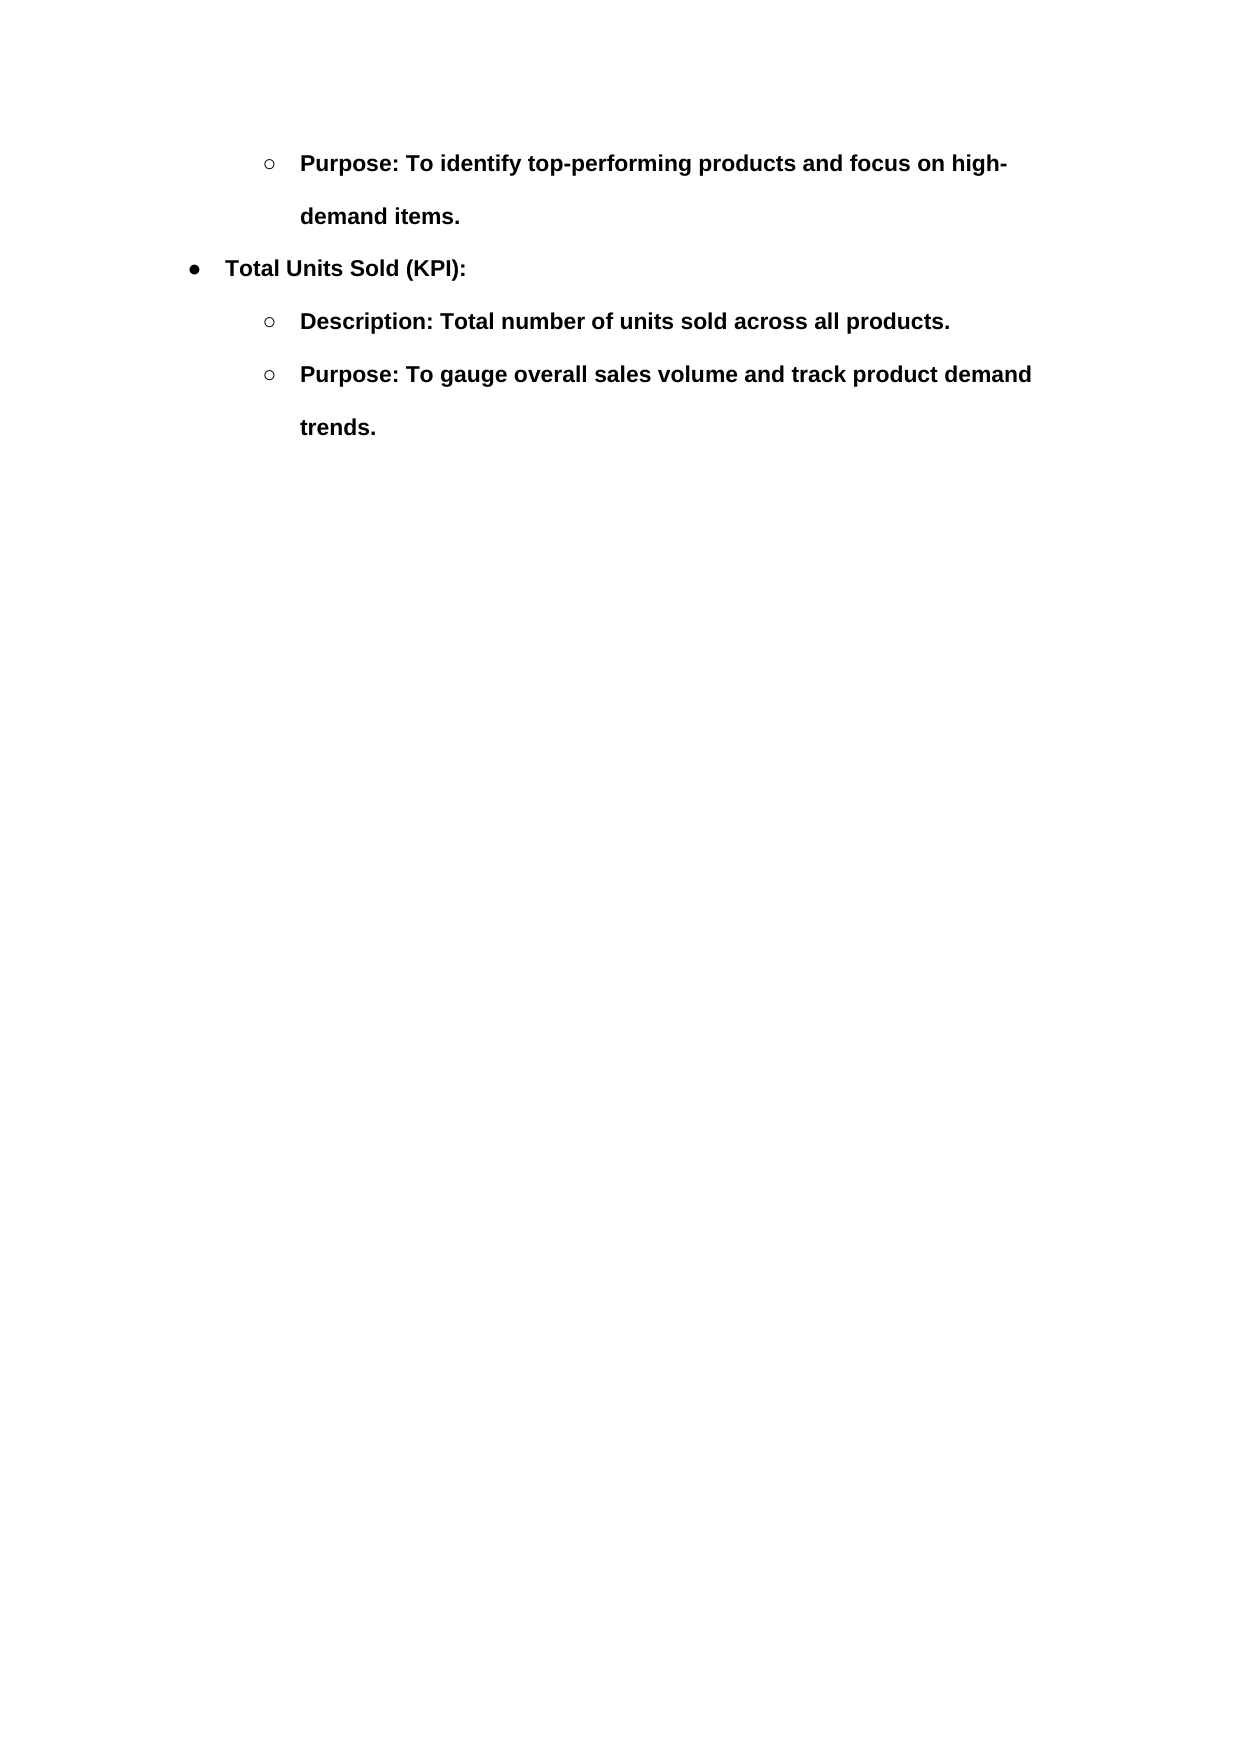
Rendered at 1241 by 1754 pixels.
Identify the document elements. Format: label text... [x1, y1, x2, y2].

list Description: Total number of units sold across all products. [262, 308, 1090, 334]
list Purpose: To gauge overall sales volume and track product demand trends. [262, 361, 1090, 440]
list Total Units Sold (KPI): [187, 255, 1090, 282]
list Purpose: To identify top-performing products and focus on high-demand items. [262, 150, 1090, 229]
